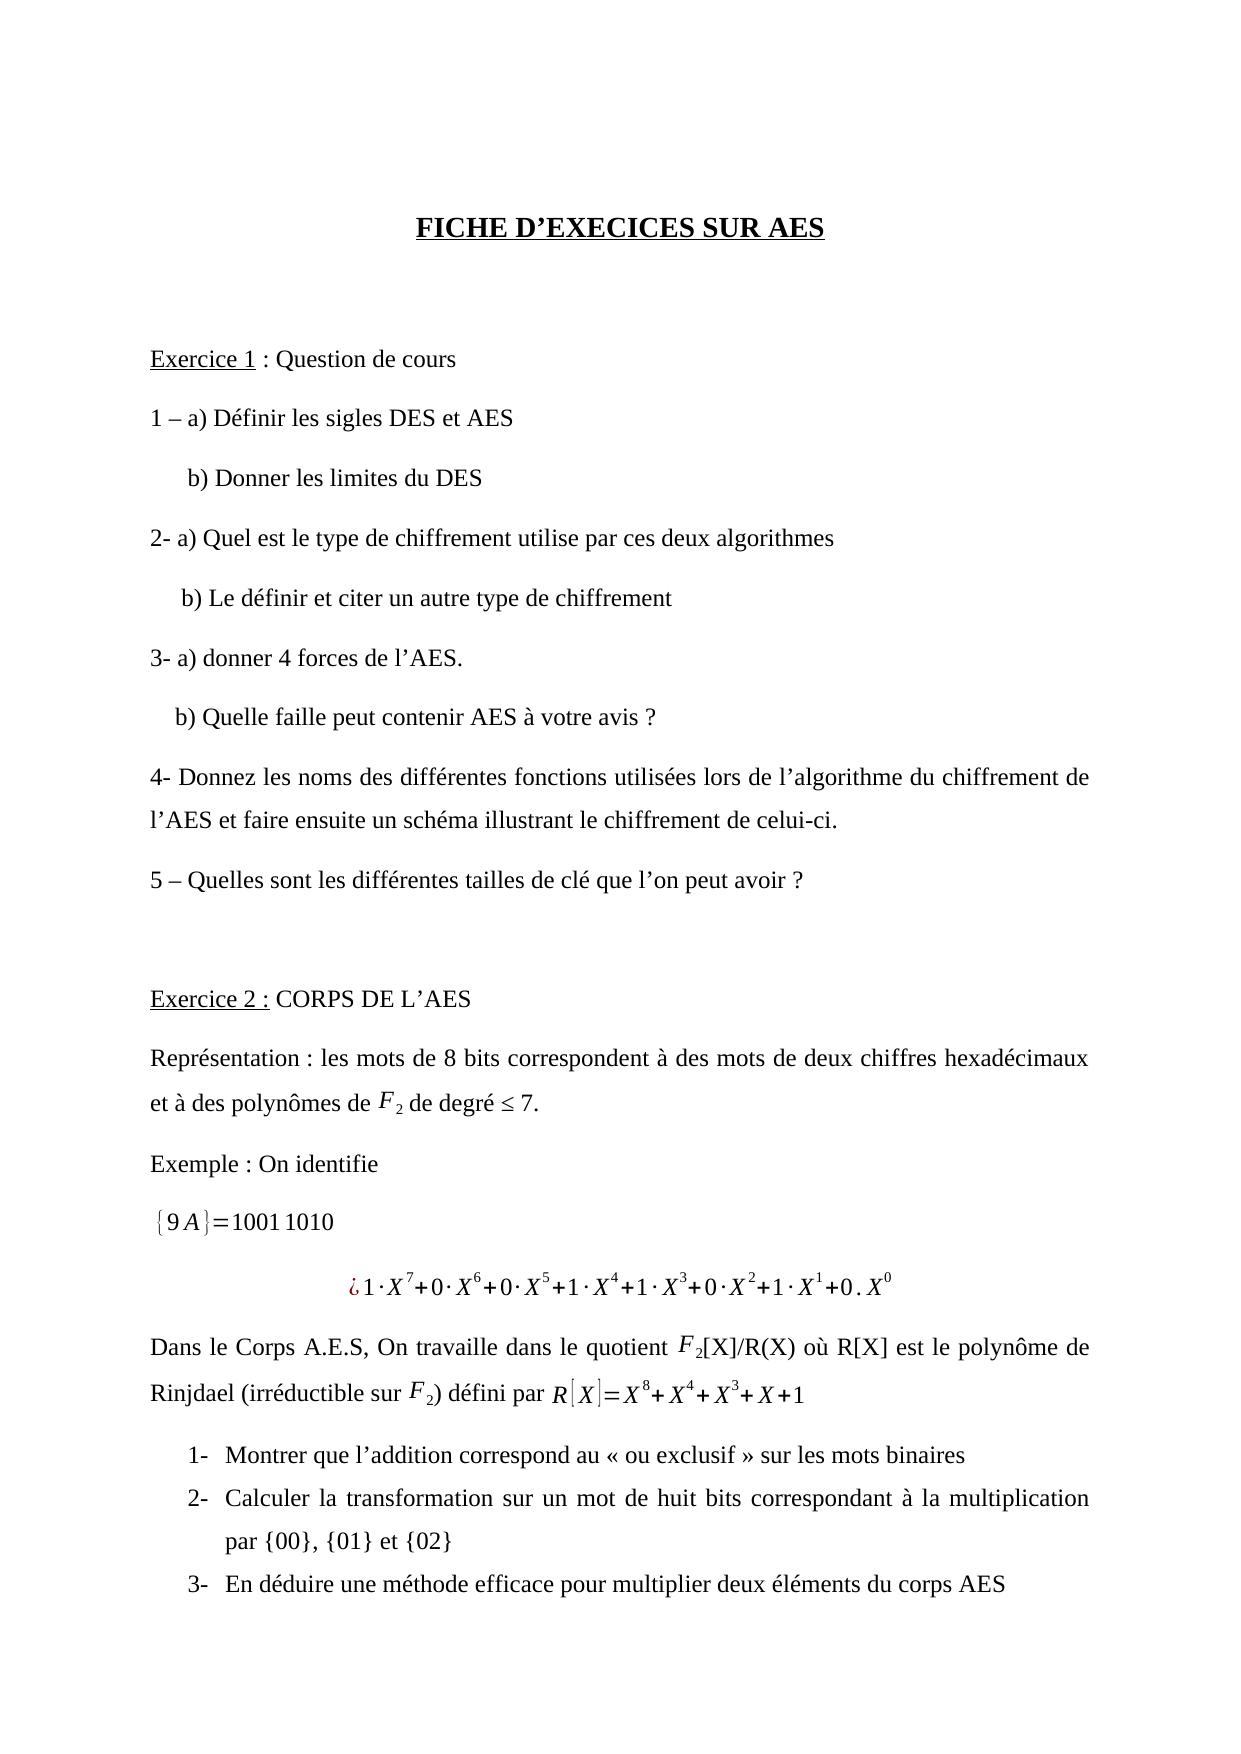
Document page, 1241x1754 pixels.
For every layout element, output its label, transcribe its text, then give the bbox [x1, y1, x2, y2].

list Calculer la transformation sur un mot de huit bits correspondant à la multiplication par {00}, {01} et {02} [187, 1483, 1090, 1555]
text b) Donner les limites du DES [150, 463, 1090, 492]
list En déduire une méthode efficace pour multiplier deux éléments du corps AES [187, 1569, 1090, 1598]
text FICHE D’EXECICES SUR AES [150, 210, 1090, 243]
text 1 – a) Définir les sigles DES et AES [150, 403, 1090, 432]
text 5 – Quelles sont les différentes tailles de clé que l’on peut avoir ? [150, 865, 1090, 894]
text Exercice 1 : Question de cours [150, 344, 1090, 372]
text b) Quelle faille peut contenir AES à votre avis ? [150, 702, 1090, 731]
text Dans le Corps A.E.S, On travaille dans le quotient [X]/R(X) où R[X] est le polynôme de Rinjdael (irréductible sur ) défini par [150, 1331, 1090, 1409]
text b) Le définir et citer un autre type de chiffrement [150, 583, 1090, 612]
text 3- a) donner 4 forces de l’AES. [150, 643, 1090, 671]
text 2- a) Quel est le type de chiffrement utilise par ces deux algorithmes [150, 523, 1090, 552]
list Montrer que l’addition correspond au « ou exclusif » sur les mots binaires [187, 1440, 1090, 1469]
text Exercice 2 : CORPS DE L’AES [150, 984, 1090, 1012]
text 4- Donnez les noms des différentes fonctions utilisées lors de l’algorithme du chiffrement de l’AES et faire ensuite un schéma illustrant le chiffrement de celui-ci. [150, 762, 1090, 834]
text Représentation : les mots de 8 bits correspondent à des mots de deux chiffres hexadécimaux et à des polynômes de de degré ≤ 7. [150, 1043, 1090, 1118]
text Exemple : On identifie [150, 1149, 1090, 1178]
